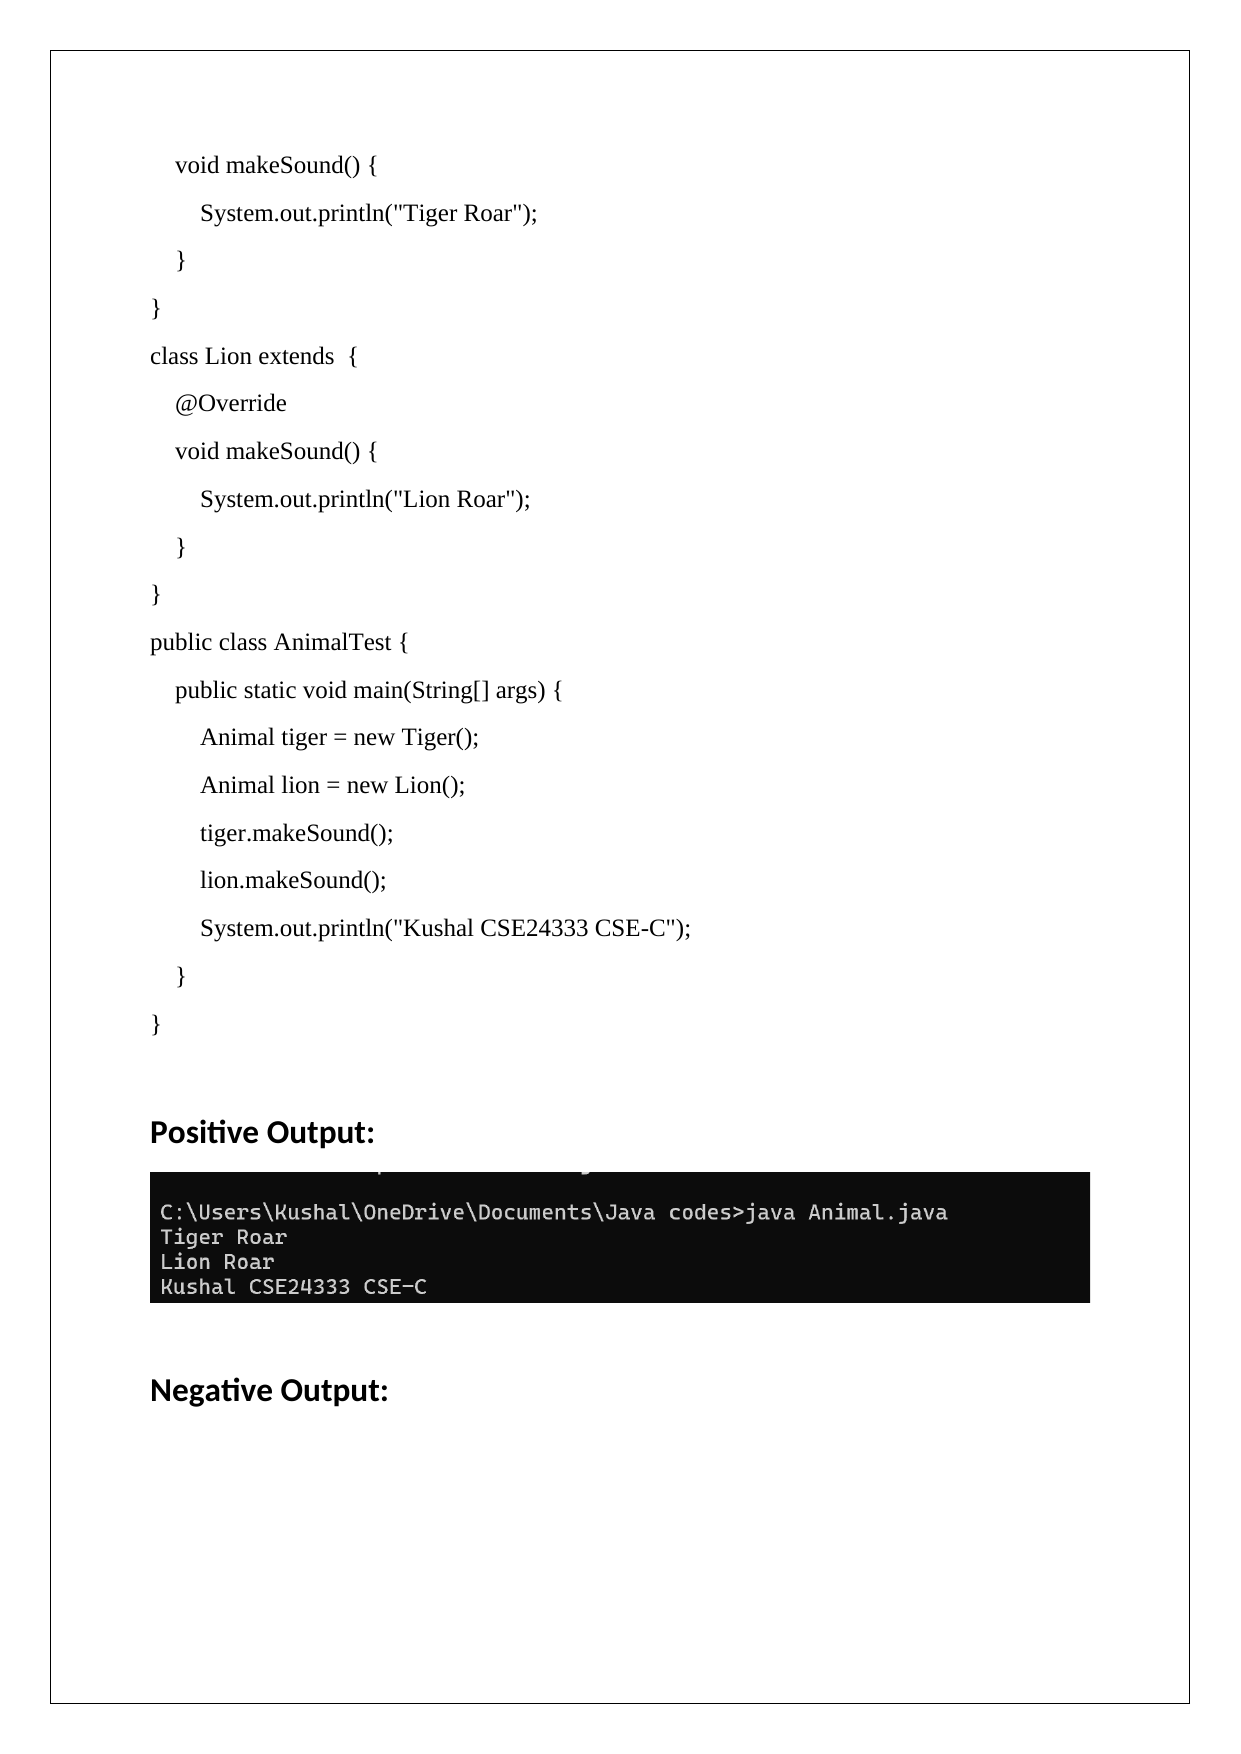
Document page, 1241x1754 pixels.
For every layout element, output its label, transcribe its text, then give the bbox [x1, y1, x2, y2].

text } [150, 245, 1090, 274]
text @Override [150, 388, 1090, 417]
text } [150, 579, 1090, 608]
text Animal lion = new Lion(); [150, 770, 1090, 799]
text Negative Output: [150, 1369, 1090, 1410]
text void makeSound() { [150, 150, 1090, 179]
text public static void main(String[] args) { [150, 675, 1090, 703]
text System.out.println("Lion Roar"); [150, 484, 1090, 513]
text } [150, 1009, 1090, 1037]
text } [150, 961, 1090, 990]
text Positive Output: [150, 1112, 1090, 1152]
text Animal tiger = new Tiger(); [150, 722, 1090, 751]
text void makeSound() { [150, 436, 1090, 465]
text tiger.makeSound(); [150, 818, 1090, 847]
text lion.makeSound(); [150, 866, 1090, 894]
text public class AnimalTest { [150, 627, 1090, 656]
text System.out.println("Kushal CSE24333 CSE-C"); [150, 913, 1090, 942]
text } [150, 532, 1090, 560]
text } [150, 293, 1090, 322]
picture [150, 1172, 1091, 1303]
text System.out.println("Tiger Roar"); [150, 198, 1090, 226]
text class Lion extends { [150, 341, 1090, 369]
